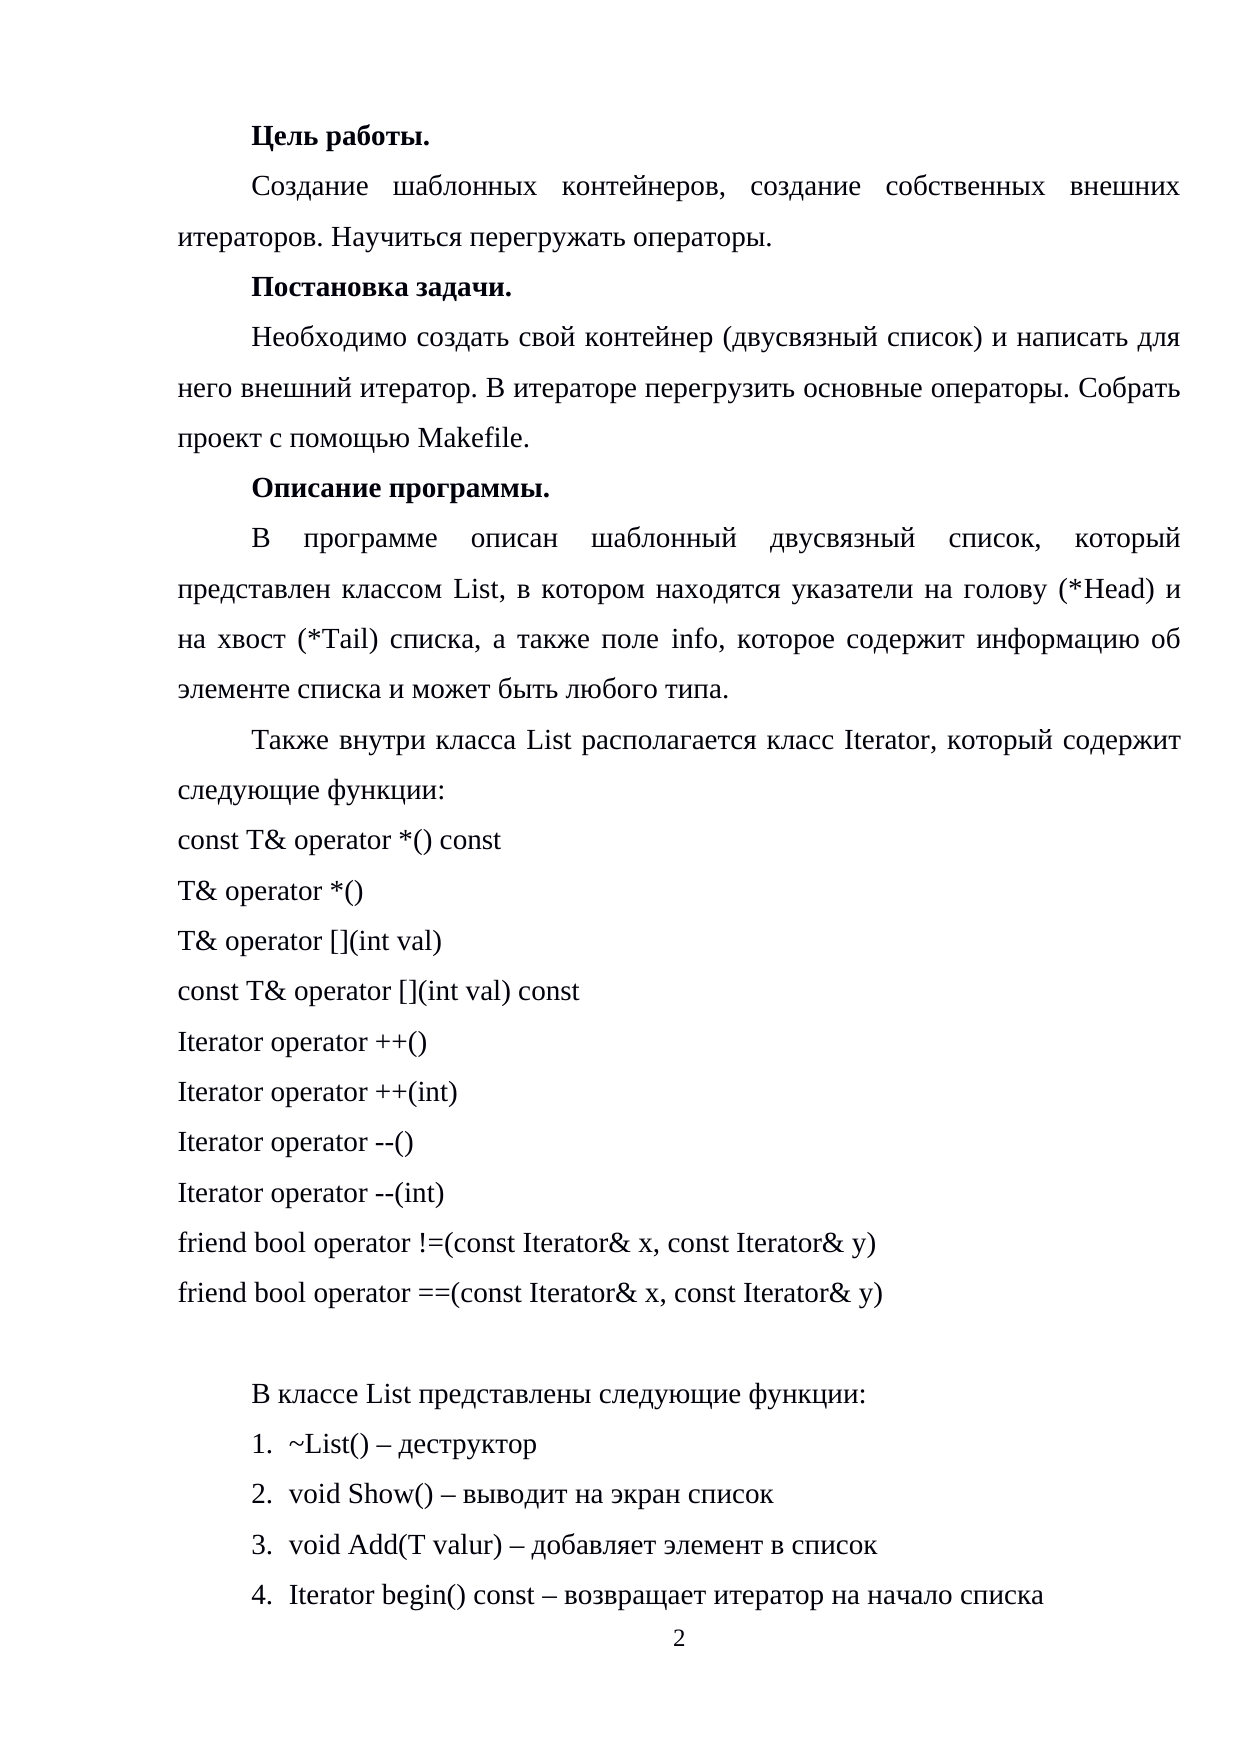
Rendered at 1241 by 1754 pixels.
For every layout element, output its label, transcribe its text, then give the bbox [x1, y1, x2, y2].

text friend bool operator ==(const Iterator& x, const Iterator& y) [177, 1275, 1181, 1309]
text Iterator operator ++(int) [177, 1074, 1181, 1108]
text Создание шаблонных контейнеров, создание собственных внешних итераторов. Научиться перегружать операторы. [177, 168, 1181, 252]
text friend bool operator !=(const Iterator& x, const Iterator& y) [177, 1225, 1181, 1258]
text В программе описан шаблонный двусвязный список, который представлен классом List, в котором находятся указатели на голову (*Head) и на хвост (*Tail) списка, а также поле info, которое содержит информацию об элементе списка и может быть любого типа. [177, 521, 1181, 705]
text T& operator *() [177, 873, 1181, 906]
list Iterator begin() const – возвращает итератор на начало списка [251, 1577, 1181, 1611]
text const T& operator *() const [177, 822, 1181, 856]
text Необходимо создать свой контейнер (двусвязный список) и написать для него внешний итератор. В итераторе перегрузить основные операторы. Собрать проект с помощью Makefile. [177, 319, 1181, 453]
text Цель работы. [177, 118, 1181, 152]
text Постановка задачи. [177, 269, 1181, 303]
text Iterator operator --(int) [177, 1175, 1181, 1208]
text Iterator operator ++() [177, 1024, 1181, 1057]
text Описание программы. [177, 470, 1181, 504]
text В классе List представлены следующие функции: [177, 1376, 1181, 1409]
text Также внутри класса List располагается класс Iterator, который содержит следующие функции: [177, 722, 1181, 806]
text Iterator operator --() [177, 1124, 1181, 1158]
list void Show() – выводит на экран список [251, 1477, 1181, 1510]
text T& operator [](int val) [177, 923, 1181, 957]
list void Add(T valur) – добавляет элемент в список [251, 1527, 1181, 1560]
list ~List() – деструктор [251, 1426, 1181, 1460]
text const T& operator [](int val) const [177, 973, 1181, 1007]
